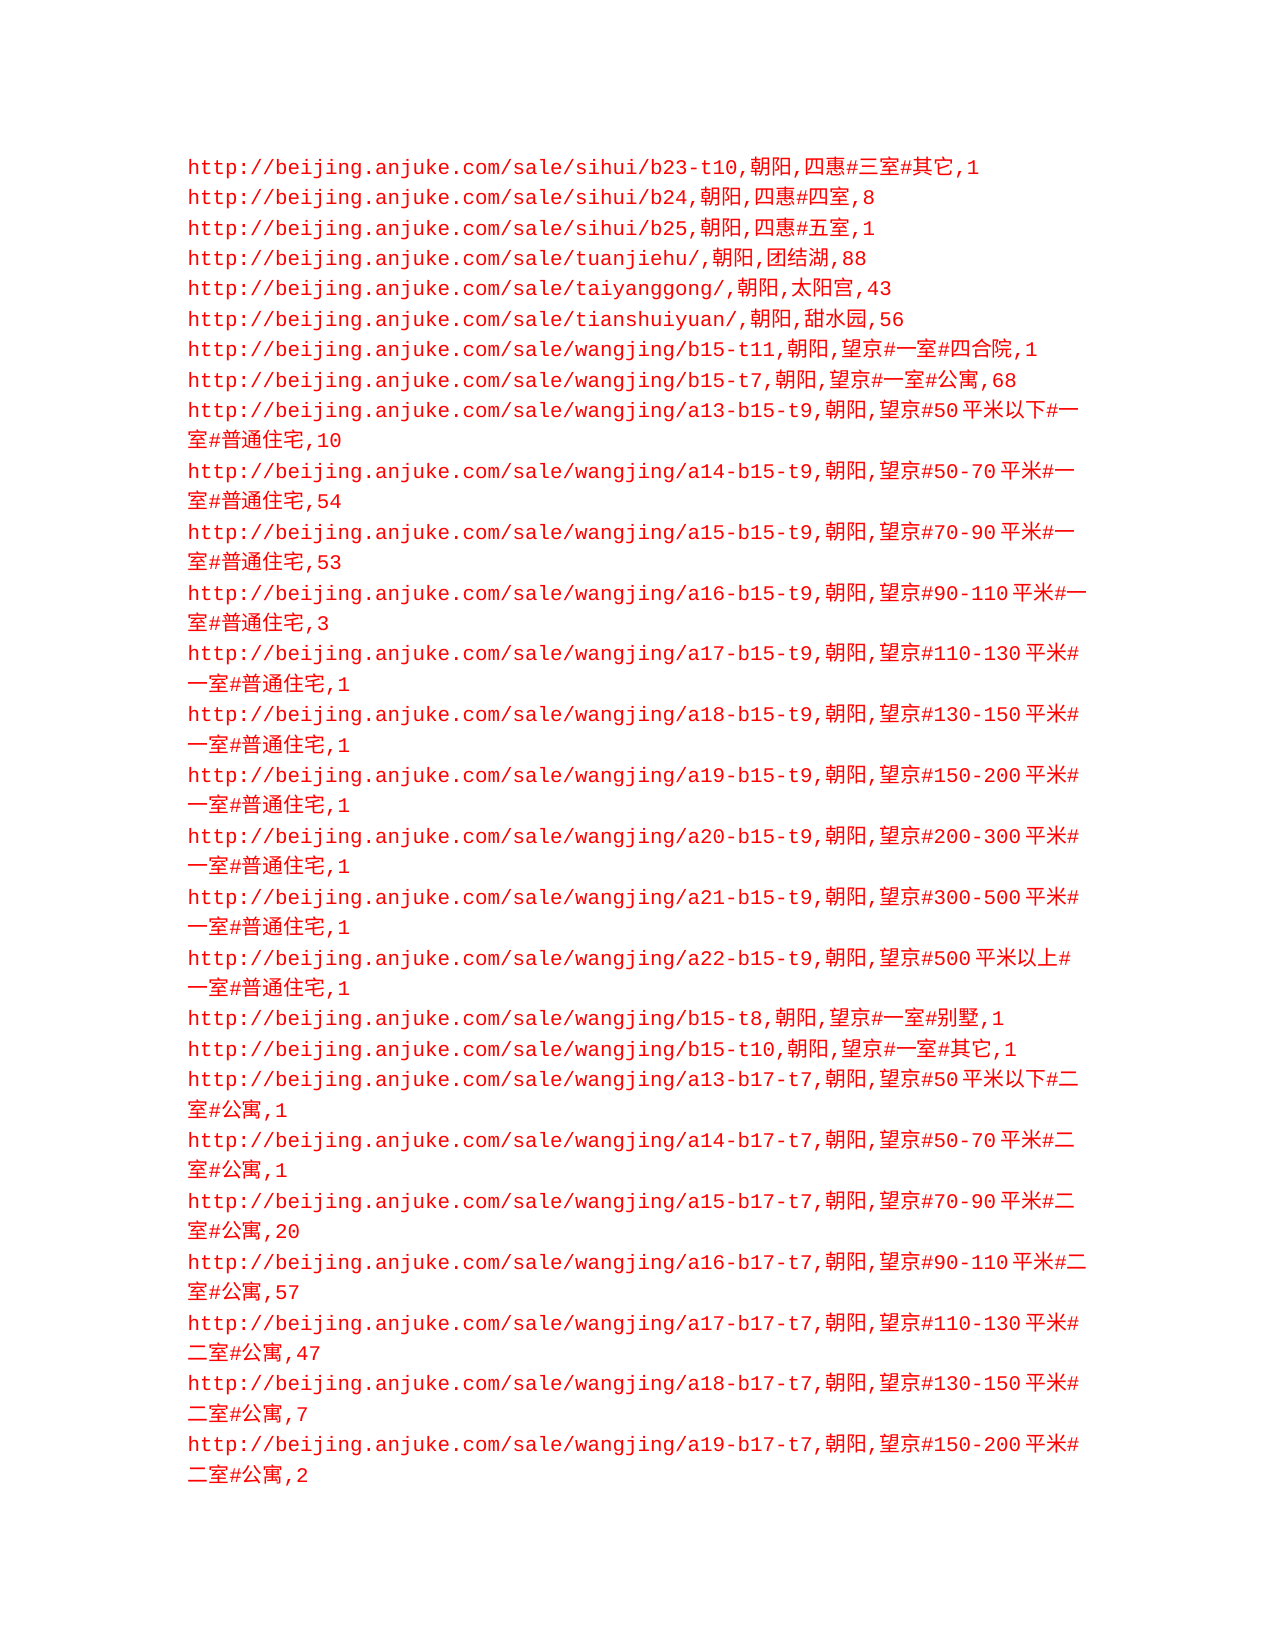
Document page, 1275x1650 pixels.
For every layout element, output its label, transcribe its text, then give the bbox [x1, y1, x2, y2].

text http://beijing.anjuke.com/sale/wangjing/b15-t11,朝阳,望京#一室#四合院,1 [187, 332, 1087, 363]
text http://beijing.anjuke.com/sale/wangjing/b15-t8,朝阳,望京#一室#别墅,1 [187, 1002, 1087, 1032]
text http://beijing.anjuke.com/sale/sihui/b24,朝阳,四惠#四室,8 [187, 180, 1087, 211]
text http://beijing.anjuke.com/sale/wangjing/a19-b17-t7,朝阳,望京#150-200平米#二室#公寓,2 [187, 1427, 1087, 1488]
text http://beijing.anjuke.com/sale/wangjing/b15-t7,朝阳,望京#一室#公寓,68 [187, 363, 1087, 393]
text http://beijing.anjuke.com/sale/sihui/b23-t10,朝阳,四惠#三室#其它,1 [187, 150, 1087, 180]
text http://beijing.anjuke.com/sale/wangjing/a13-b15-t9,朝阳,望京#50平米以下#一室#普通住宅,10 [187, 393, 1087, 454]
text http://beijing.anjuke.com/sale/wangjing/a17-b15-t9,朝阳,望京#110-130平米#一室#普通住宅,1 [187, 637, 1087, 697]
text http://beijing.anjuke.com/sale/wangjing/a18-b17-t7,朝阳,望京#130-150平米#二室#公寓,7 [187, 1367, 1087, 1427]
text http://beijing.anjuke.com/sale/wangjing/a15-b17-t7,朝阳,望京#70-90平米#二室#公寓,20 [187, 1184, 1087, 1245]
text http://beijing.anjuke.com/sale/sihui/b25,朝阳,四惠#五室,1 [187, 211, 1087, 241]
text http://beijing.anjuke.com/sale/wangjing/a15-b15-t9,朝阳,望京#70-90平米#一室#普通住宅,53 [187, 515, 1087, 576]
text http://beijing.anjuke.com/sale/wangjing/a16-b17-t7,朝阳,望京#90-110平米#二室#公寓,57 [187, 1245, 1087, 1306]
text http://beijing.anjuke.com/sale/wangjing/a17-b17-t7,朝阳,望京#110-130平米#二室#公寓,47 [187, 1306, 1087, 1367]
text http://beijing.anjuke.com/sale/wangjing/a21-b15-t9,朝阳,望京#300-500平米#一室#普通住宅,1 [187, 880, 1087, 941]
text http://beijing.anjuke.com/sale/taiyanggong/,朝阳,太阳宫,43 [187, 272, 1087, 302]
text http://beijing.anjuke.com/sale/tianshuiyuan/,朝阳,甜水园,56 [187, 302, 1087, 332]
text http://beijing.anjuke.com/sale/wangjing/a19-b15-t9,朝阳,望京#150-200平米#一室#普通住宅,1 [187, 758, 1087, 819]
text http://beijing.anjuke.com/sale/wangjing/a14-b17-t7,朝阳,望京#50-70平米#二室#公寓,1 [187, 1123, 1087, 1184]
text http://beijing.anjuke.com/sale/wangjing/a16-b15-t9,朝阳,望京#90-110平米#一室#普通住宅,3 [187, 576, 1087, 637]
text http://beijing.anjuke.com/sale/wangjing/a22-b15-t9,朝阳,望京#500平米以上#一室#普通住宅,1 [187, 941, 1087, 1002]
text http://beijing.anjuke.com/sale/wangjing/a14-b15-t9,朝阳,望京#50-70平米#一室#普通住宅,54 [187, 454, 1087, 515]
text http://beijing.anjuke.com/sale/wangjing/a18-b15-t9,朝阳,望京#130-150平米#一室#普通住宅,1 [187, 697, 1087, 758]
text http://beijing.anjuke.com/sale/wangjing/b15-t10,朝阳,望京#一室#其它,1 [187, 1032, 1087, 1062]
text http://beijing.anjuke.com/sale/tuanjiehu/,朝阳,团结湖,88 [187, 241, 1087, 272]
text http://beijing.anjuke.com/sale/wangjing/a20-b15-t9,朝阳,望京#200-300平米#一室#普通住宅,1 [187, 819, 1087, 880]
text http://beijing.anjuke.com/sale/wangjing/a13-b17-t7,朝阳,望京#50平米以下#二室#公寓,1 [187, 1062, 1087, 1123]
